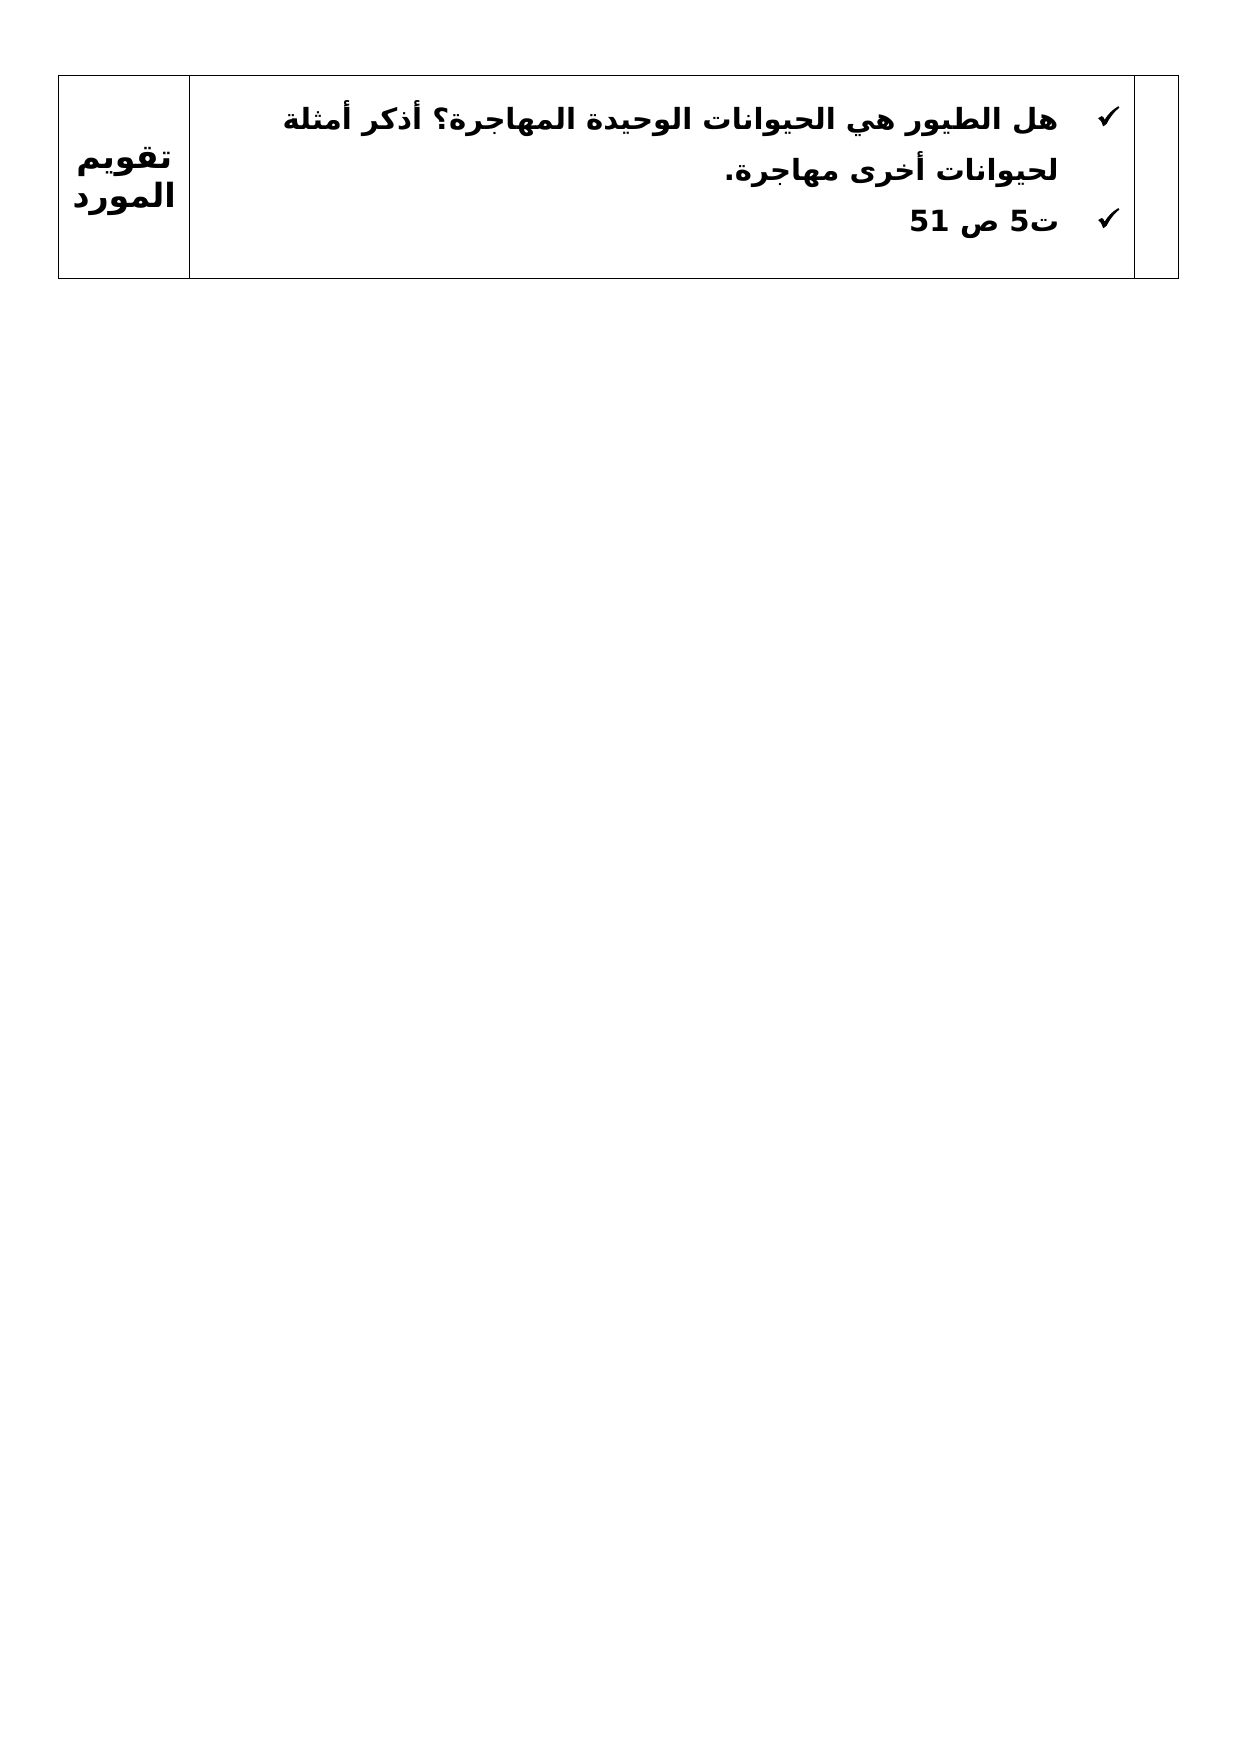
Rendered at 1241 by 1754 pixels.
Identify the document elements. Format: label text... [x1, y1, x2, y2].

table_cell هل الطيور هي الحيوانات الوحيدة المهاجرة؟ أذكر أمثلة لحيوانات أخرى مهاجرة. ت5 ص 51 [190, 76, 1134, 278]
table_cell تقويم المورد [59, 76, 189, 278]
table_cell [1135, 76, 1178, 278]
